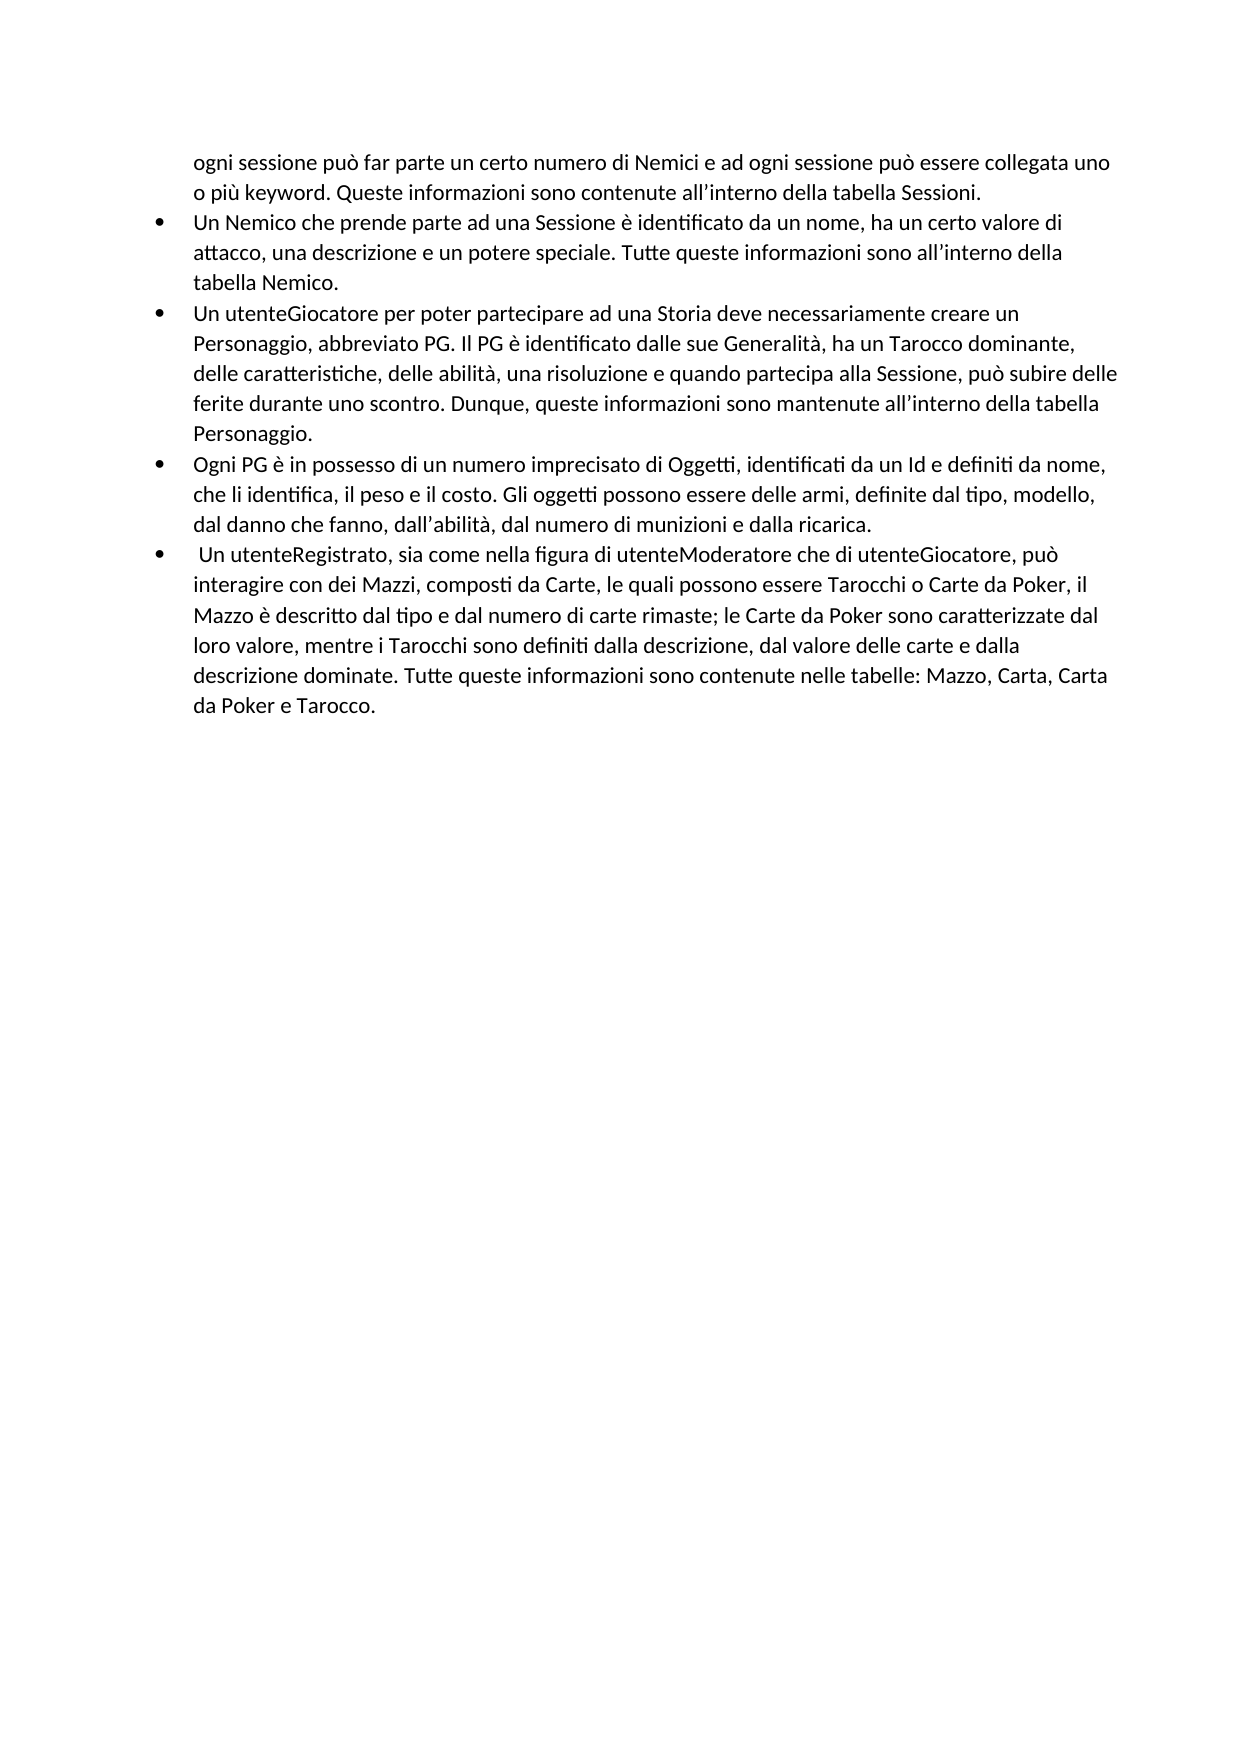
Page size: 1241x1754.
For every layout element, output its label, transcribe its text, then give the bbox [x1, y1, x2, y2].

list Un utenteGiocatore per poter partecipare ad una Storia deve necessariamente creare un Personaggio, abbreviato PG. Il PG è identificato dalle sue Generalità, ha un Tarocco dominante, delle caratteristiche, delle abilità, una risoluzione e quando partecipa alla Sessione, può subire delle ferite durante uno scontro. Dunque, queste informazioni sono mantenute all’interno della tabella Personaggio. [156, 299, 1122, 447]
list Un utenteRegistrato, sia come nella figura di utenteModeratore che di utenteGiocatore, può interagire con dei Mazzi, composti da Carte, le quali possono essere Tarocchi o Carte da Poker, il Mazzo è descritto dal tipo e dal numero di carte rimaste; le Carte da Poker sono caratterizzate dal loro valore, mentre i Tarocchi sono definiti dalla descrizione, dal valore delle carte e dalla descrizione dominate. Tutte queste informazioni sono contenute nelle tabelle: Mazzo, Carta, Carta da Poker e Tarocco. [156, 540, 1122, 719]
list Ogni PG è in possesso di un numero imprecisato di Oggetti, identificati da un Id e definiti da nome, che li identifica, il peso e il costo. Gli oggetti possono essere delle armi, definite dal tipo, modello, dal danno che fanno, dall’abilità, dal numero di munizioni e dalla ricarica. [156, 450, 1122, 538]
